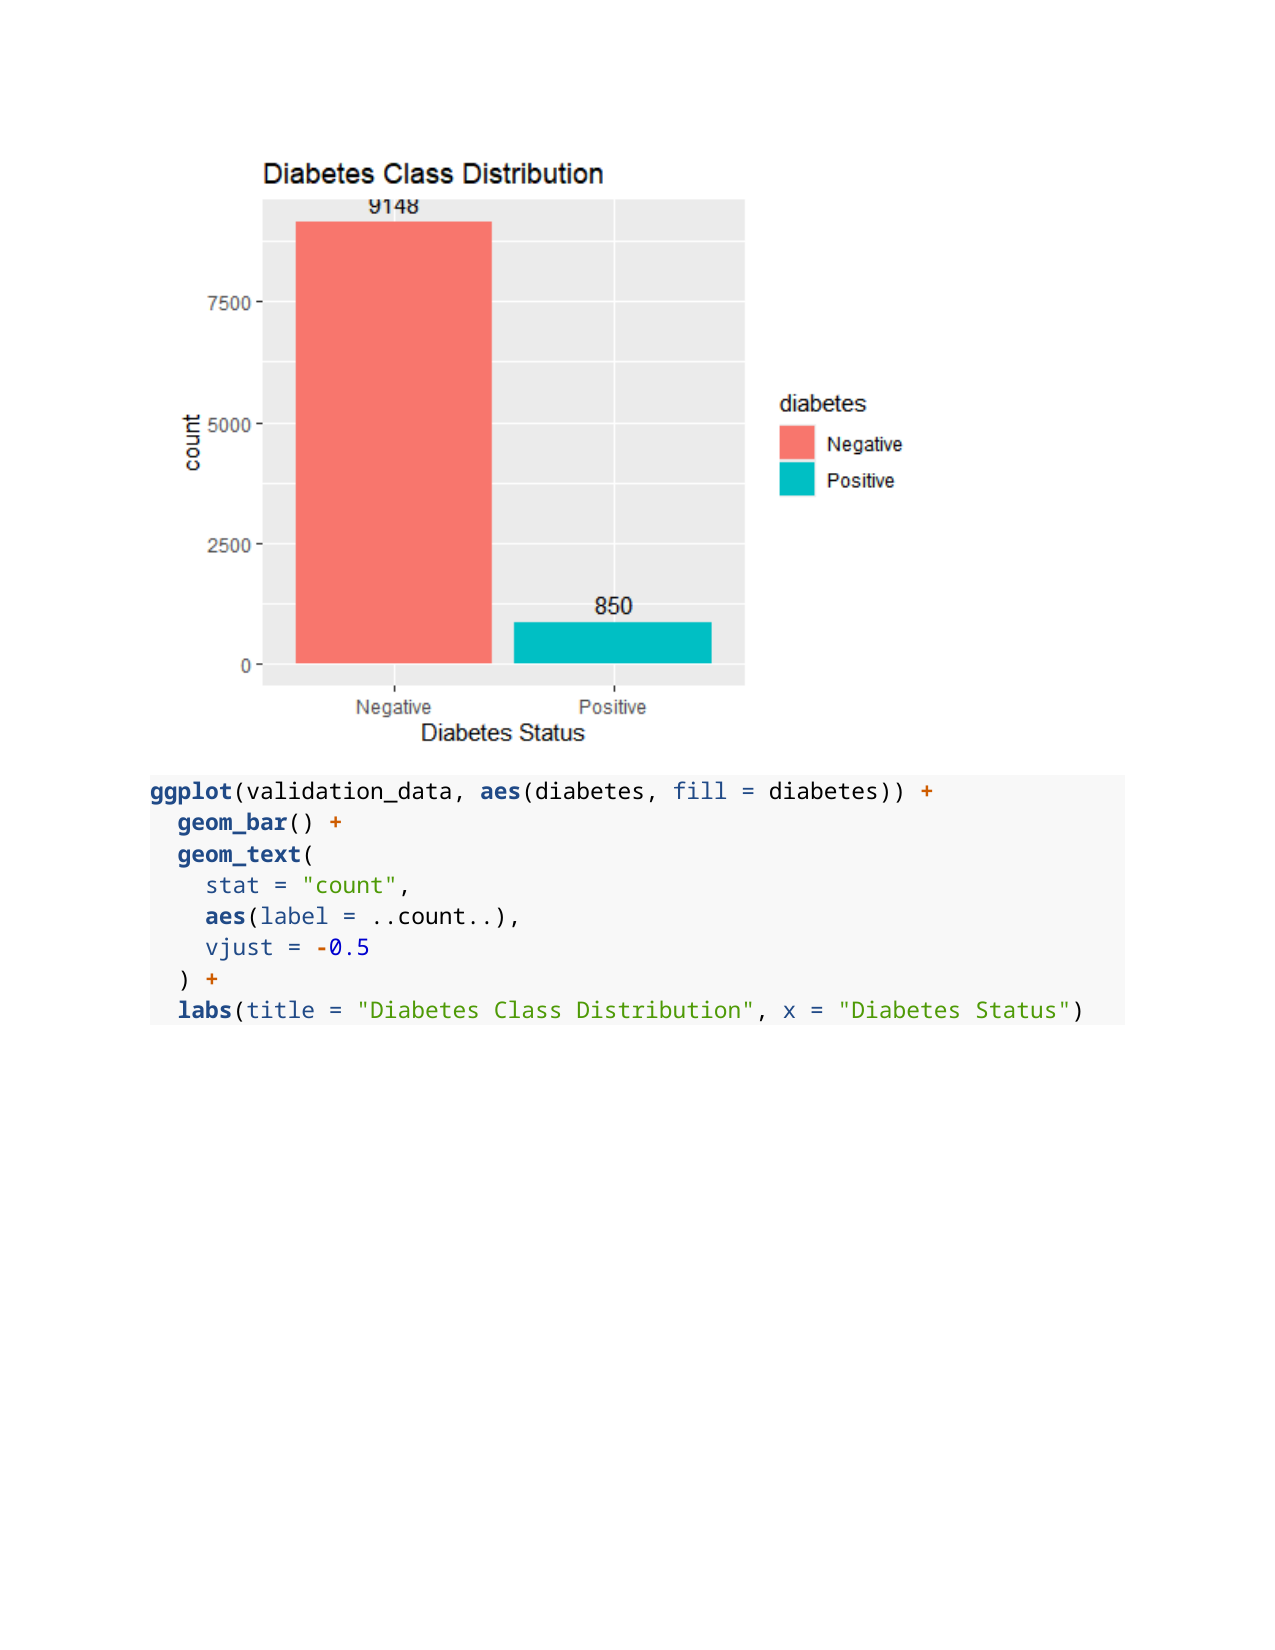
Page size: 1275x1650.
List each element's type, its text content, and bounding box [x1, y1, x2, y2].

picture [168, 150, 927, 757]
text ggplot(validation_data, aes(diabetes, fill = diabetes)) + geom_bar() + geom_text( stat = "count", aes(label = ..count..), vjust = -0.5 ) + labs(title = "Diabetes Class Distribution", x = "Diabetes Status") [219, 775, 1125, 1025]
